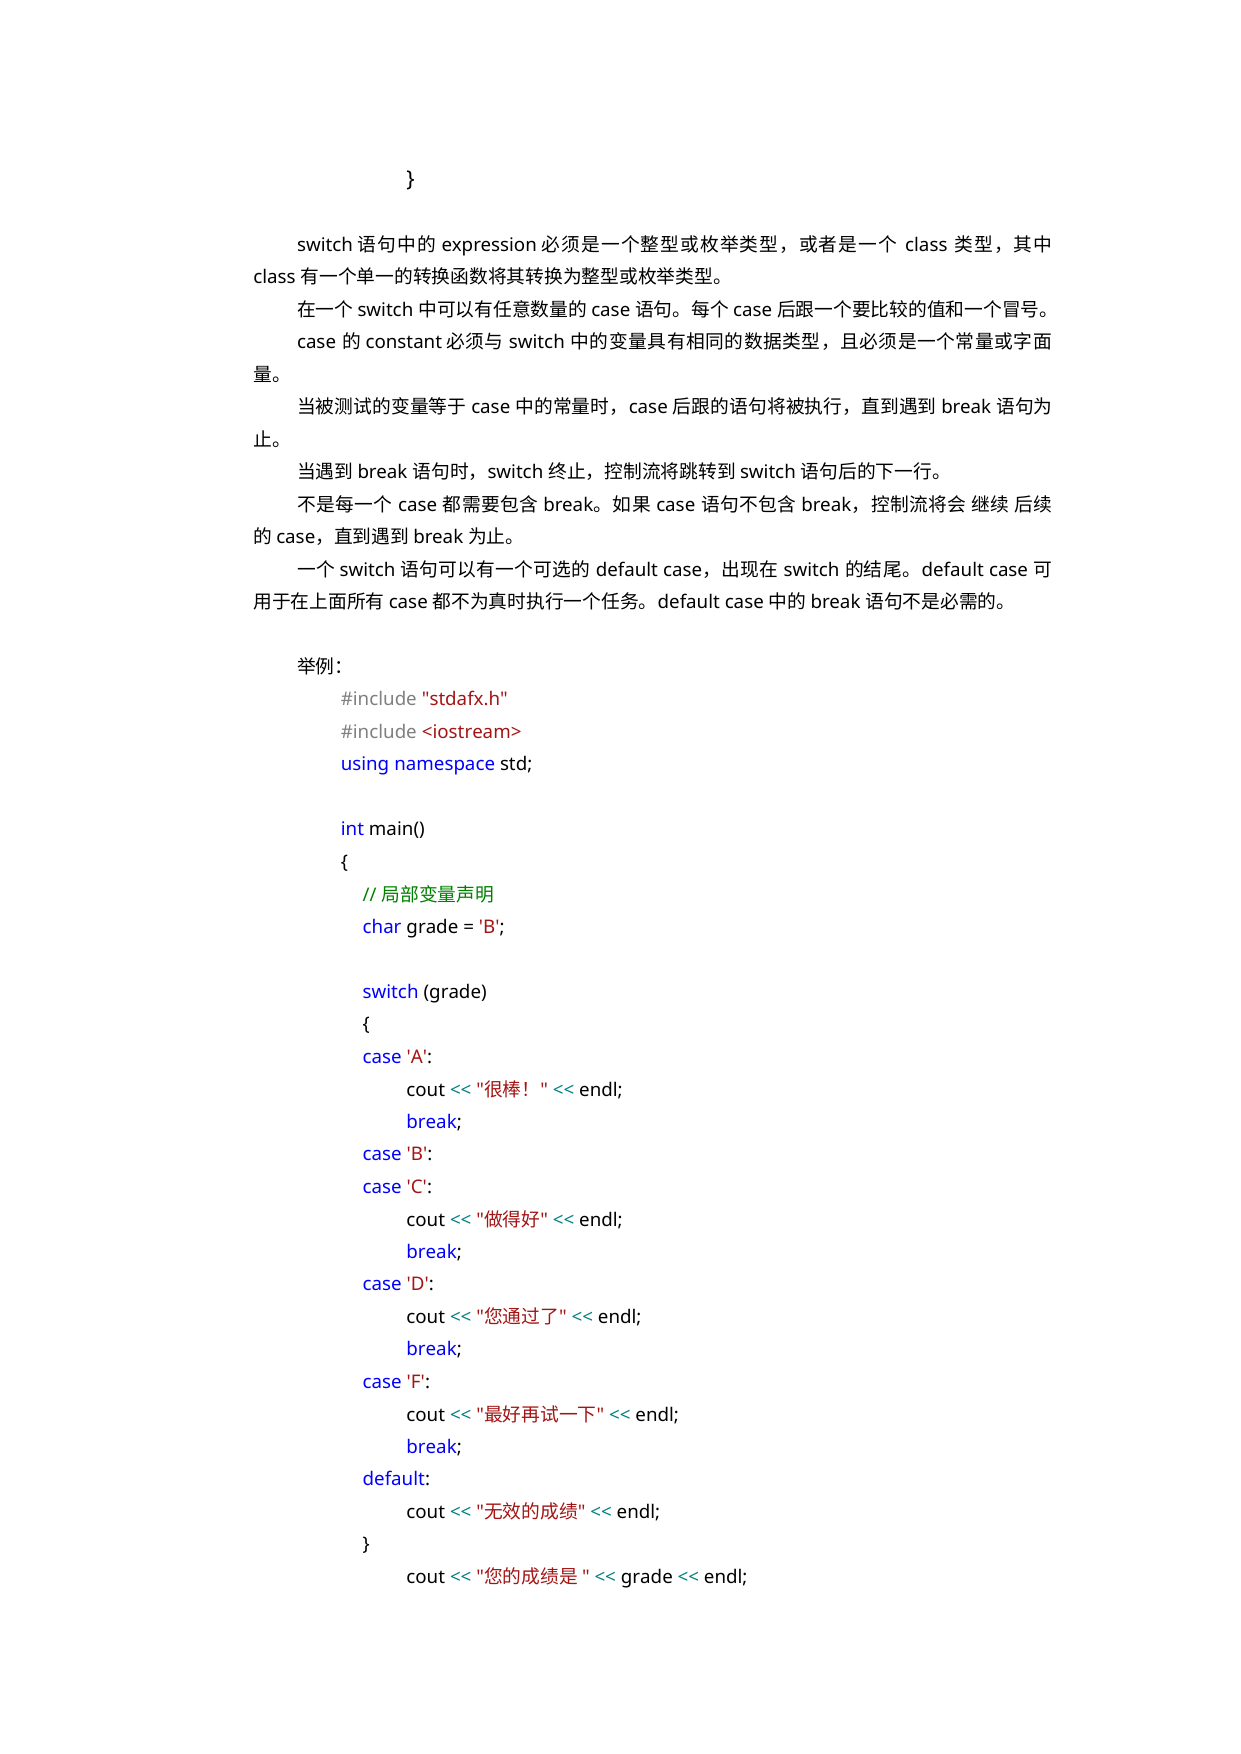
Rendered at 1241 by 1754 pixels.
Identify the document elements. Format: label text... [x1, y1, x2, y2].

text cout << "很棒！" << endl; [341, 1072, 1053, 1104]
text break; [341, 1104, 1053, 1137]
text cout << "做得好" << endl; [341, 1202, 1053, 1234]
text #include "stdafx.h" [341, 682, 1053, 714]
text } [341, 1527, 1053, 1559]
text char grade = 'B'; [341, 909, 1053, 942]
text cout << "无效的成绩" << endl; [341, 1494, 1053, 1527]
text case 'F': [341, 1364, 1053, 1397]
text cout << "您通过了" << endl; [341, 1299, 1053, 1332]
text case 'B': [341, 1137, 1053, 1169]
text 在一个 switch 中可以有任意数量的 case 语句。每个 case 后跟一个要比较的值和一个冒号。 [253, 292, 1053, 324]
text break; [341, 1234, 1053, 1267]
text // 局部变量声明 [341, 877, 1053, 909]
text { [341, 844, 1053, 877]
text switch (grade) [341, 974, 1053, 1007]
text case 'C': [341, 1169, 1053, 1202]
text } [362, 162, 1053, 194]
text 举例： [253, 649, 1053, 682]
text using namespace std; [341, 747, 1053, 779]
text int main() [341, 812, 1053, 844]
text case 'A': [341, 1039, 1053, 1072]
text { [341, 1007, 1053, 1039]
text switch 语句中的 expression 必须是一个整型或枚举类型，或者是一个 class 类型，其中 class 有一个单一的转换函数将其转换为整型或枚举类型。 [253, 227, 1053, 292]
text 当遇到 break 语句时，switch 终止，控制流将跳转到 switch 语句后的下一行。 [253, 454, 1053, 487]
text case 'D': [341, 1267, 1053, 1299]
text 不是每一个 case 都需要包含 break。如果 case 语句不包含 break，控制流将会 继续 后续的 case，直到遇到 break 为止。 [253, 487, 1053, 552]
text break; [341, 1429, 1053, 1462]
text break; [341, 1332, 1053, 1364]
text 当被测试的变量等于 case 中的常量时，case 后跟的语句将被执行，直到遇到 break 语句为止。 [253, 389, 1053, 454]
text cout << "您的成绩是 " << grade << endl; [362, 1559, 1053, 1592]
text cout << "最好再试一下" << endl; [341, 1397, 1053, 1429]
text 一个 switch 语句可以有一个可选的 default case，出现在 switch 的结尾。default case 可用于在上面所有 case 都不为真时执行一个任务。default case 中的 break 语句不是必需的。 [253, 552, 1053, 617]
text case 的 constant必须与 switch 中的变量具有相同的数据类型，且必须是一个常量或字面量。 [253, 324, 1053, 389]
text default: [341, 1462, 1053, 1494]
text #include <iostream> [341, 714, 1053, 747]
